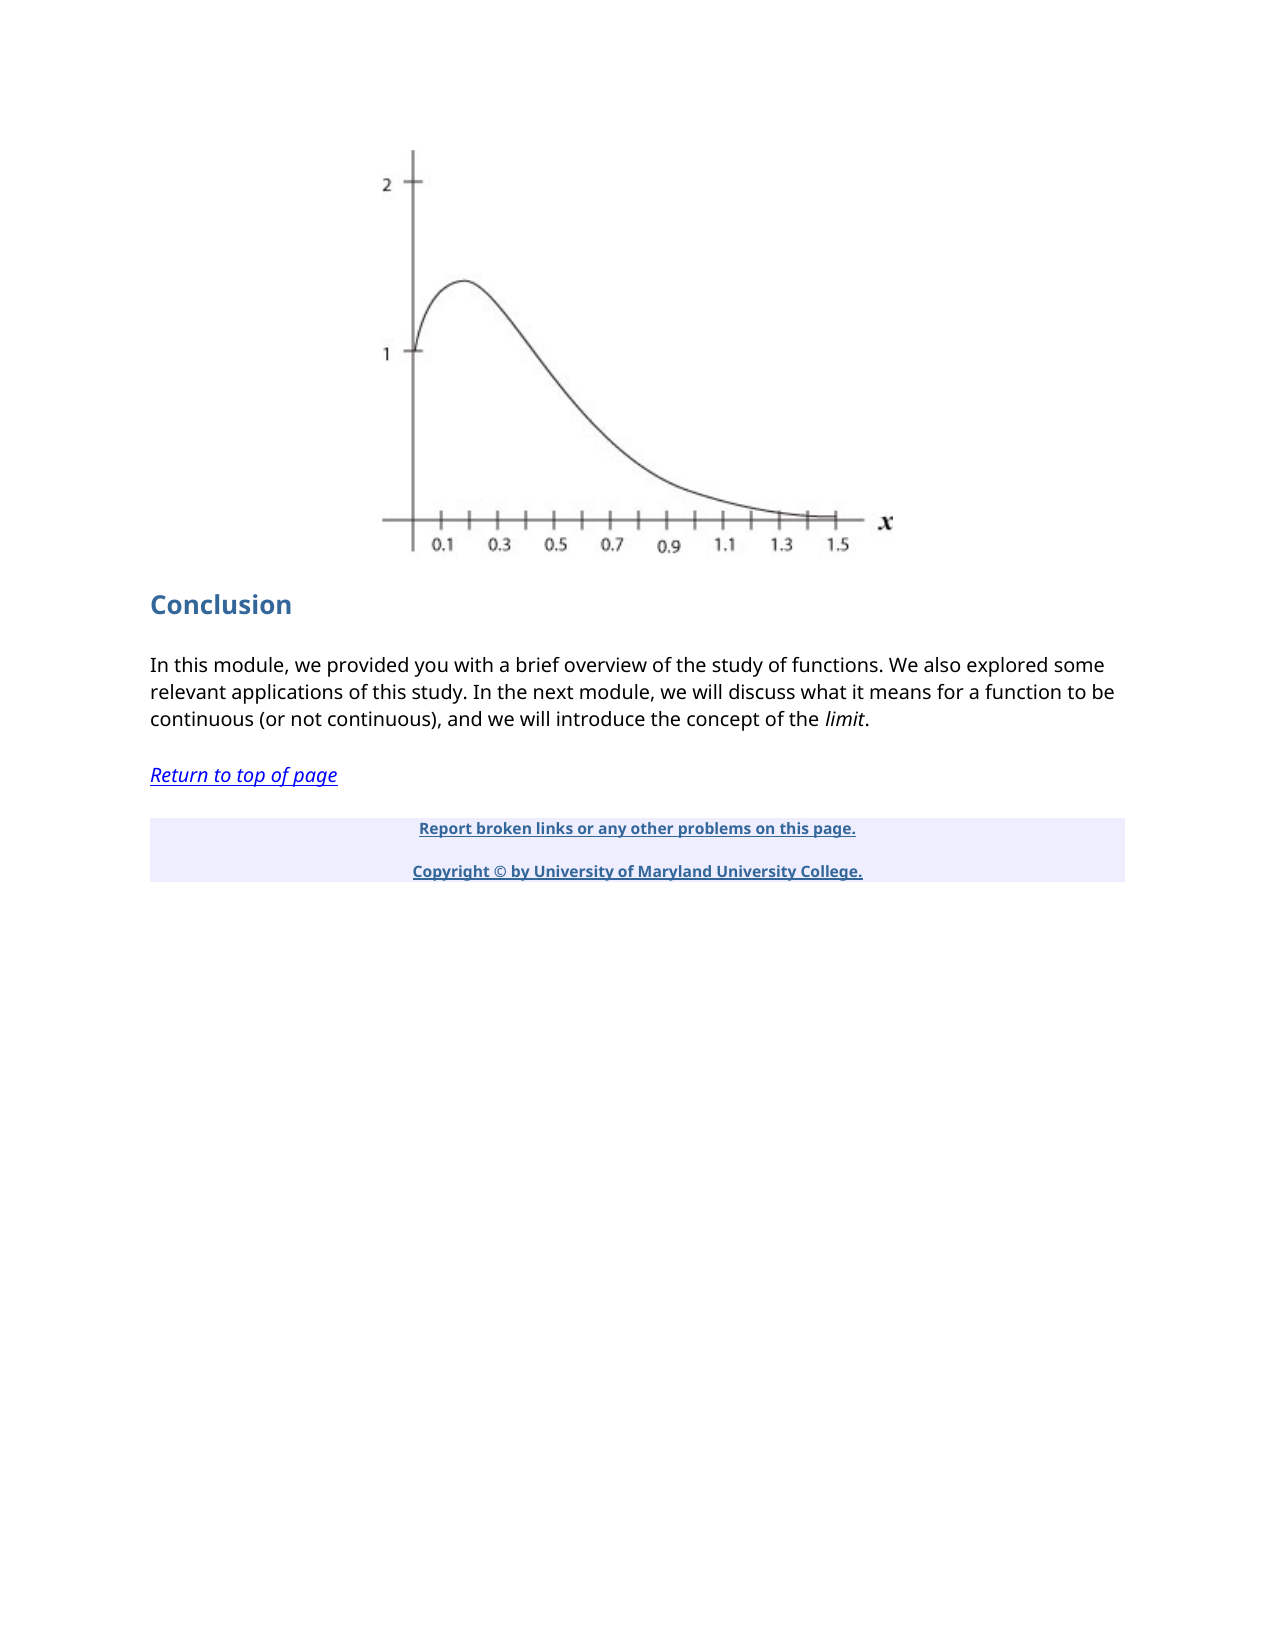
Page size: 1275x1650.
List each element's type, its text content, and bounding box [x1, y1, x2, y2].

text Conclusion [150, 587, 1125, 622]
text Report broken links or any other problems on this page. Copyright © by University of Maryland University College. [150, 818, 1125, 882]
picture [382, 150, 893, 558]
text Return to top of page [150, 762, 1125, 789]
text In this module, we provided you with a brief overview of the study of functions. We also explored some relevant applications of this study. In the next module, we will discuss what it means for a function to be continuous (or not continuous), and we will introduce the concept of the limit. [150, 652, 1125, 733]
